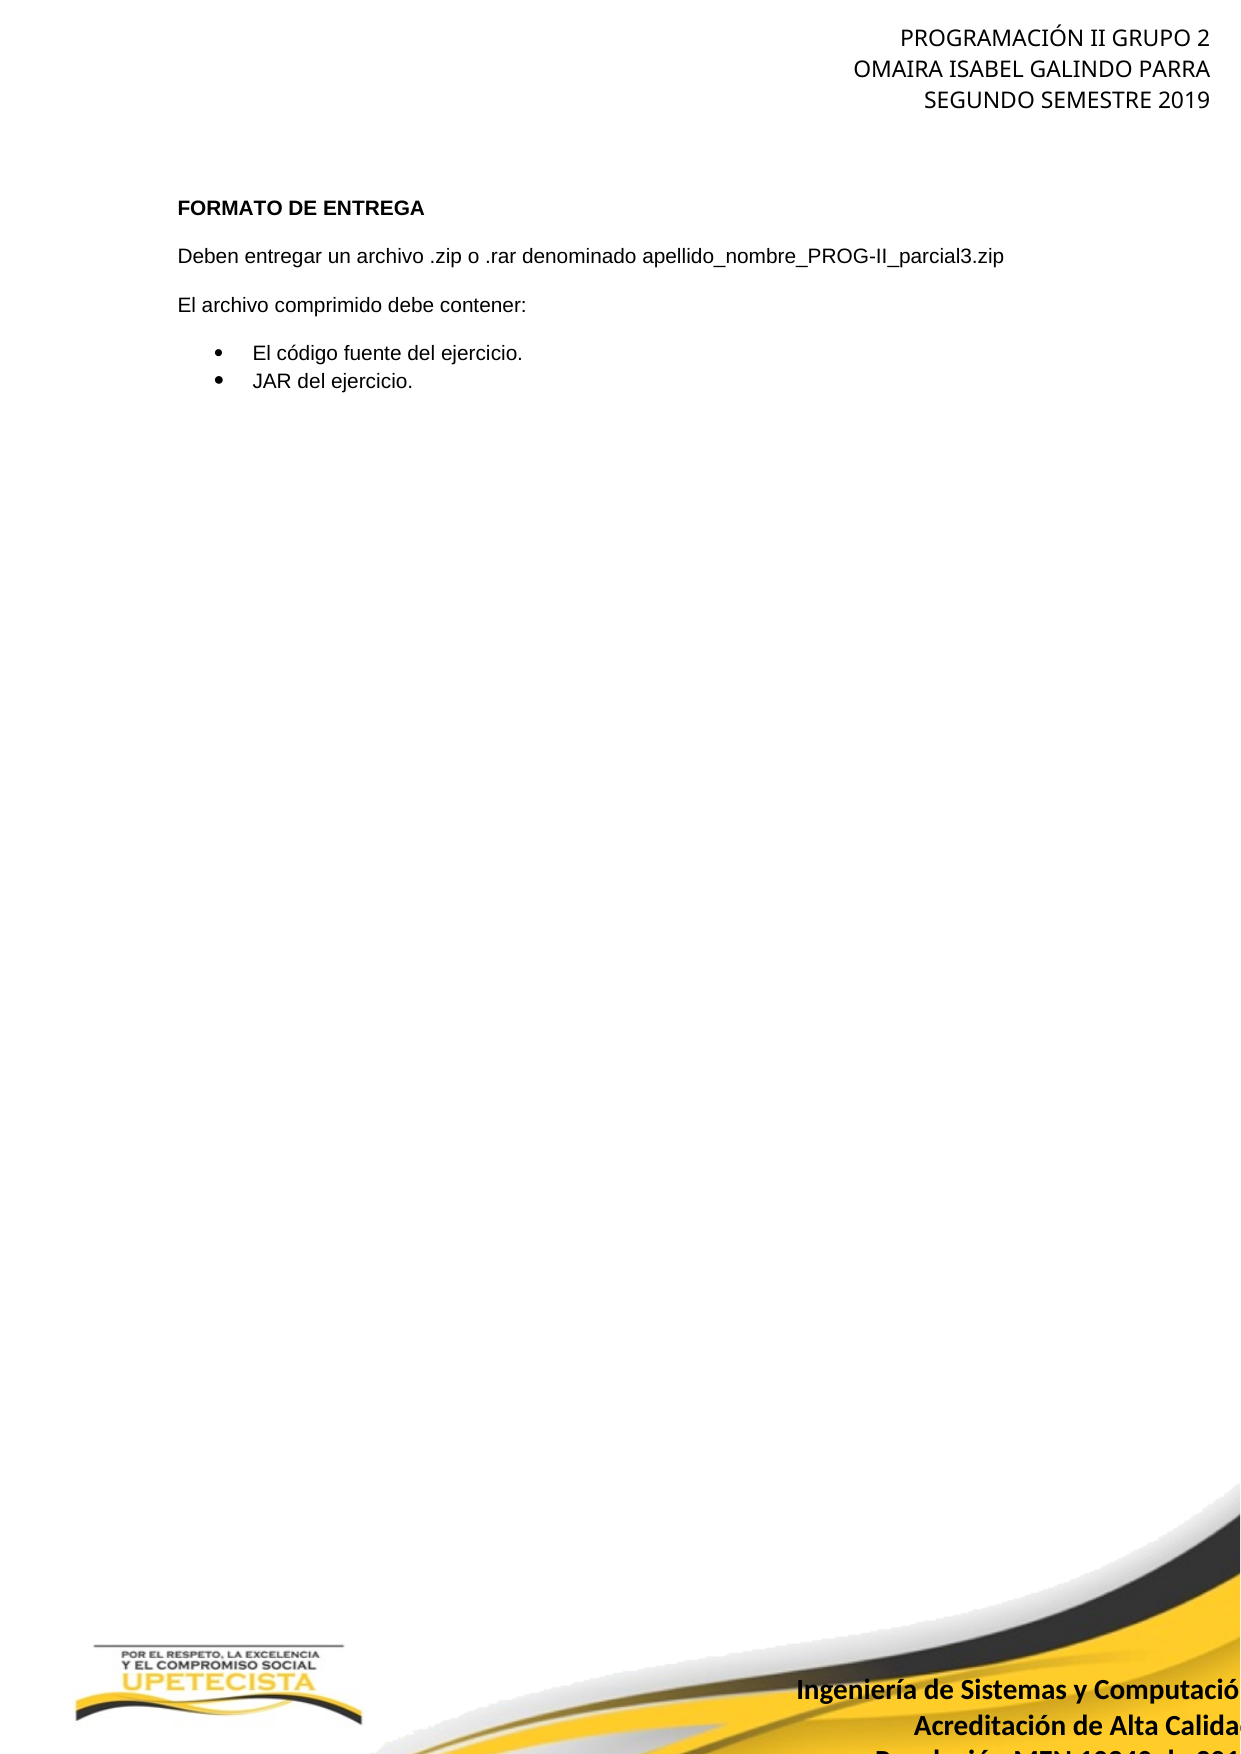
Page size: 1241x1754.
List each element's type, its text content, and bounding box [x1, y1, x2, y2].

text El archivo comprimido debe contener: [177, 293, 1063, 317]
list El código fuente del ejercicio. [215, 341, 1063, 365]
text Deben entregar un archivo .zip o .rar denominado apellido_nombre_PROG-II_parcial3.zip [177, 244, 1063, 268]
list JAR del ejercicio. [215, 368, 1063, 393]
text FORMATO DE ENTREGA [177, 196, 1063, 220]
picture [3, 1458, 1241, 1754]
